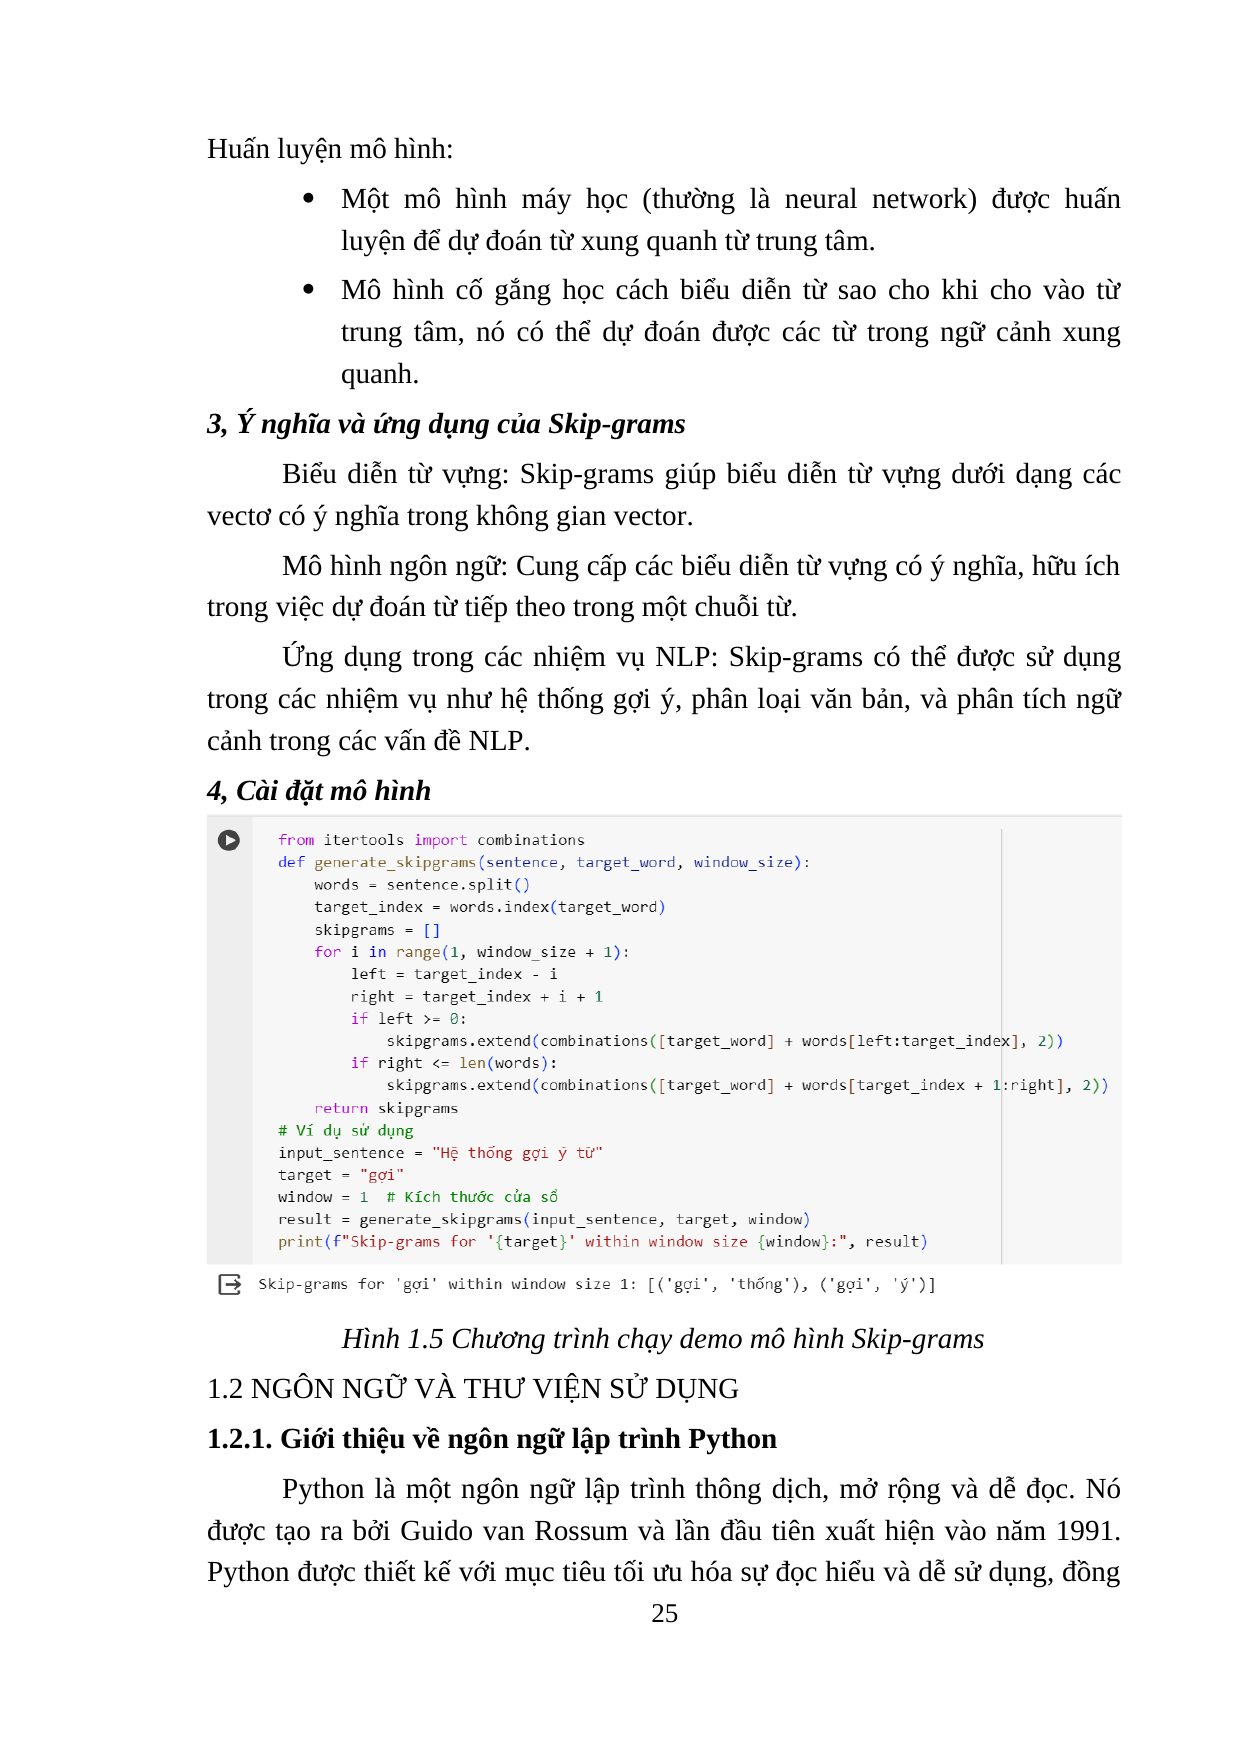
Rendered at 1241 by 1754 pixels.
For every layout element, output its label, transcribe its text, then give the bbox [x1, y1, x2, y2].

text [207, 1463, 1122, 1588]
text Huấn luyện mô hình: [207, 123, 1122, 164]
text 3, Ý nghĩa và ứng dụng của Skip-grams [207, 398, 1122, 439]
subtitle 1.2.1. Giới thiệu về ngôn ngữ lập trình Python [207, 1413, 1122, 1454]
text Biểu diễn từ vựng: Skip-grams giúp biểu diễn từ vựng dưới dạng các vectơ có ý nghĩa trong không gian vector. [207, 448, 1122, 531]
text Ứng dụng trong các nhiệm vụ NLP: Skip-grams có thể được sử dụng trong các nhiệm vụ như hệ thống gợi ý, phân loại văn bản, và phân tích ngữ cảnh trong các vấn đề NLP. [207, 631, 1122, 756]
picture [206, 814, 1123, 1305]
text Mô hình ngôn ngữ: Cung cấp các biểu diễn từ vựng có ý nghĩa, hữu ích trong việc dự đoán từ tiếp theo trong một chuỗi từ. [207, 539, 1122, 623]
list Một mô hình máy học (thường là neural network) được huấn luyện để dự đoán từ xung quanh từ trung tâm. [303, 173, 1122, 256]
text 4, Cài đặt mô hình [207, 764, 1122, 806]
subtitle 1.2 NGÔN NGỮ VÀ THƯ VIỆN SỬ DỤNG [207, 1363, 1122, 1404]
list Mô hình cố gắng học cách biểu diễn từ sao cho khi cho vào từ trung tâm, nó có thể dự đoán được các từ trong ngữ cảnh xung quanh. [303, 264, 1122, 389]
